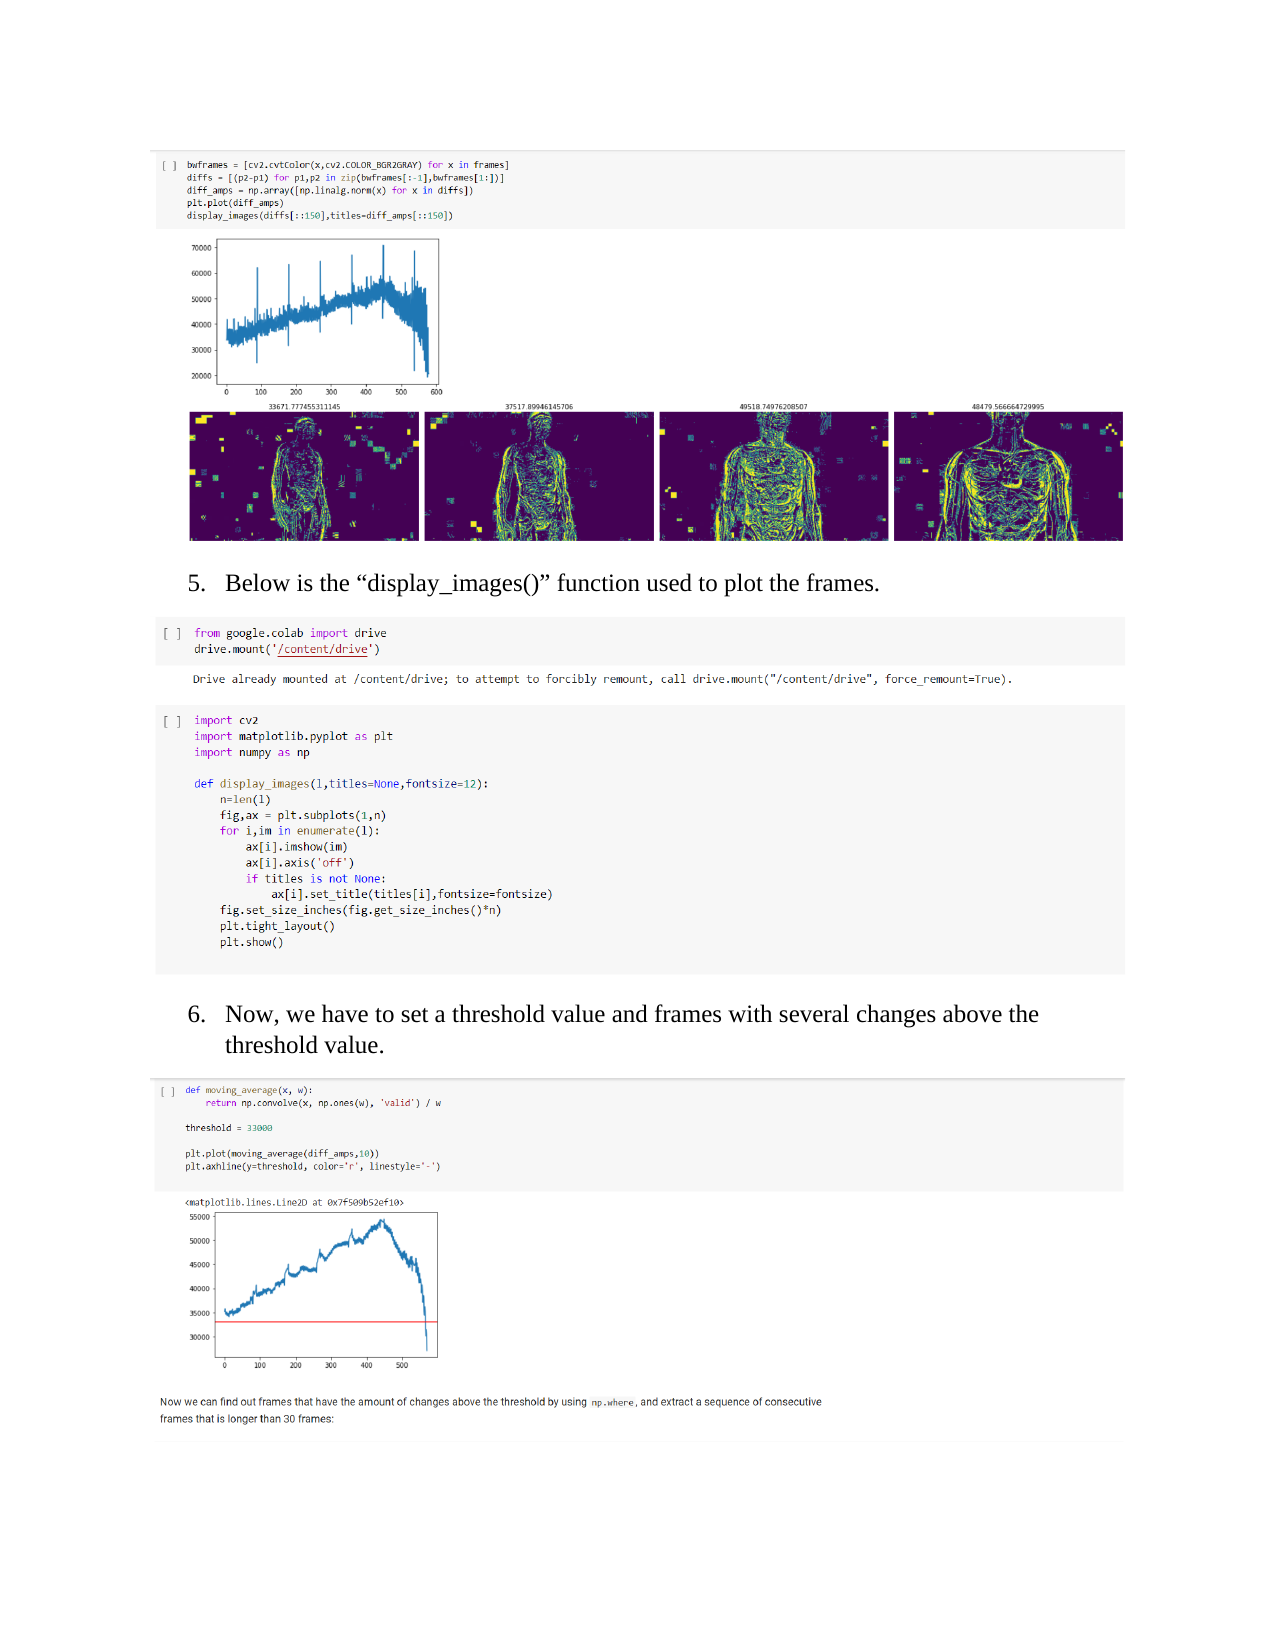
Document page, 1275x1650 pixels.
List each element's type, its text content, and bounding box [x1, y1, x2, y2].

list Below is the “display_images()” function used to plot the frames. [187, 568, 1125, 597]
picture [150, 616, 1125, 980]
picture [150, 1077, 1125, 1442]
picture [150, 150, 1125, 550]
list Now, we have to set a threshold value and frames with several changes above the threshold value. [187, 999, 1125, 1058]
